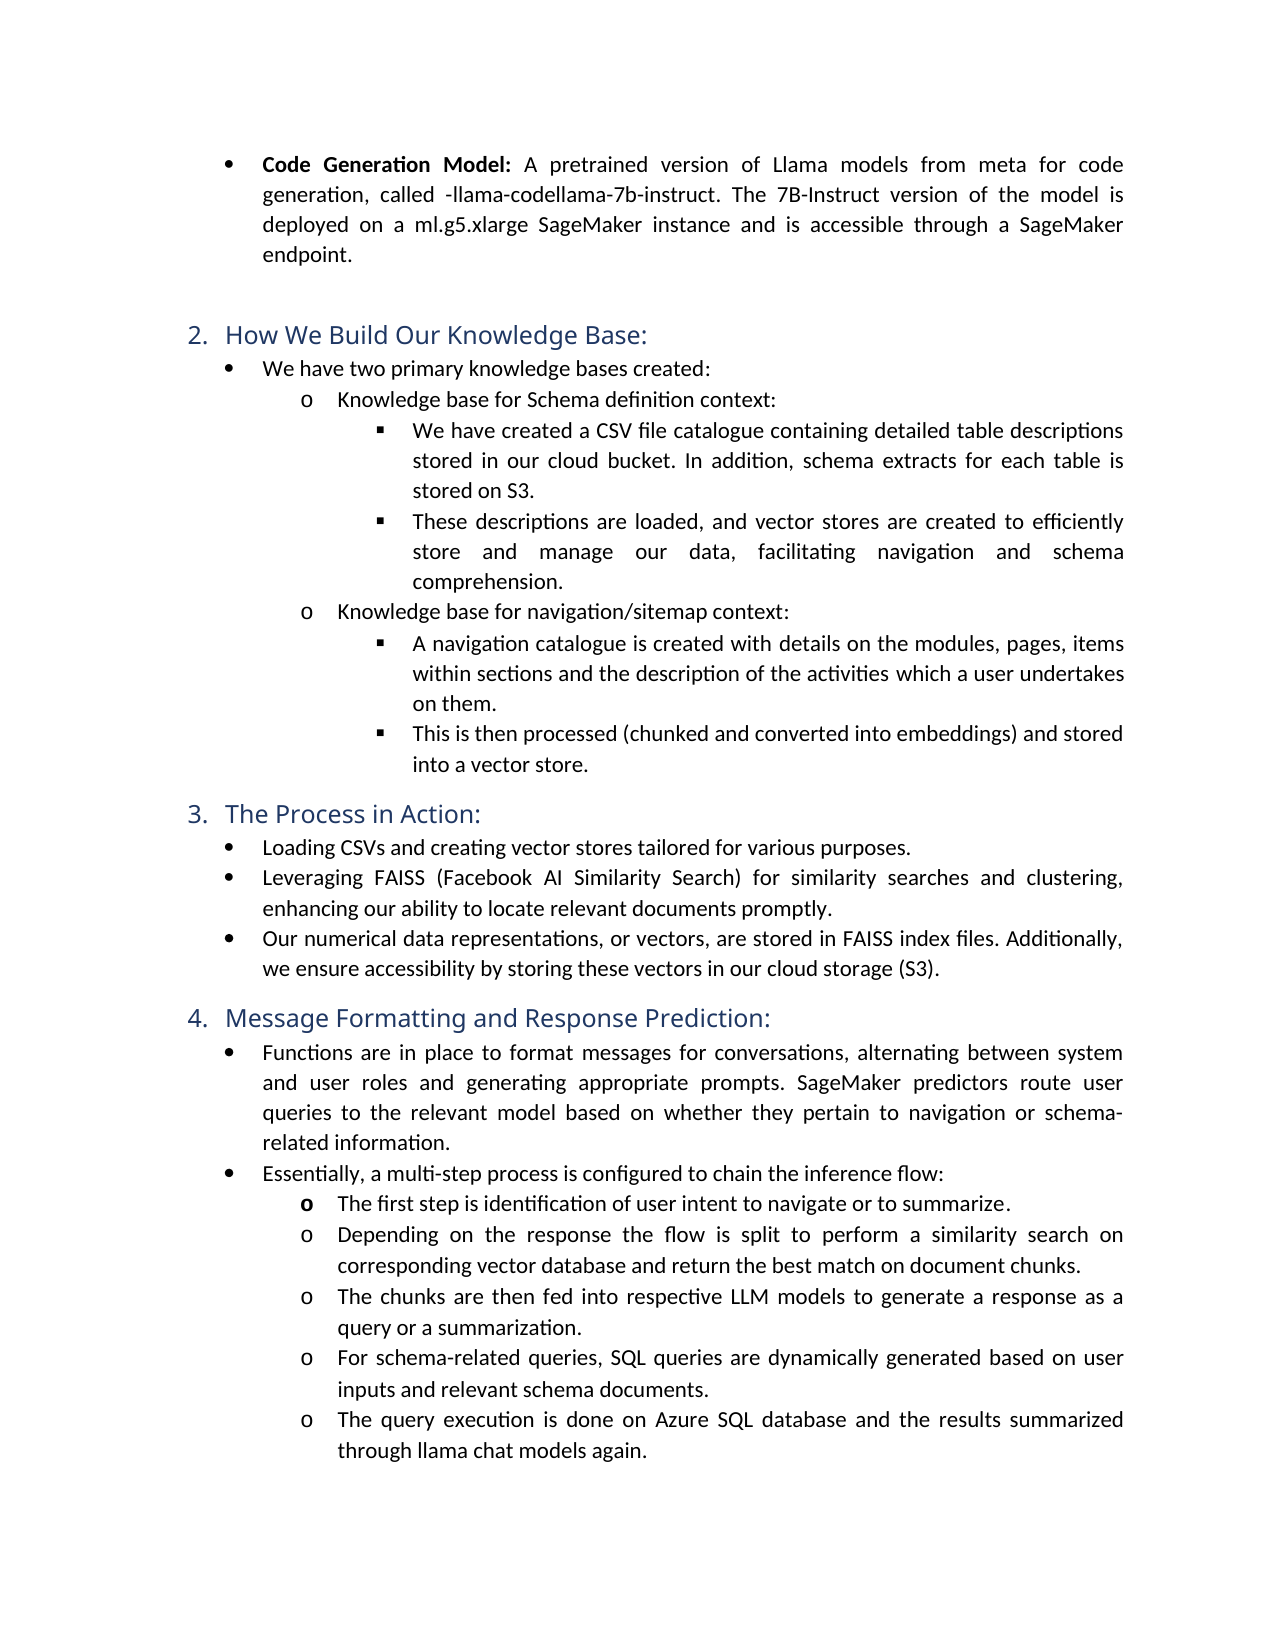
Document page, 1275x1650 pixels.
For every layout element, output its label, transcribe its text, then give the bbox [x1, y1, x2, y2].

list Knowledge base for navigation/sitemap context: [300, 597, 1125, 627]
list The query execution is done on Azure SQL database and the results summarized through llama chat models again. [300, 1405, 1125, 1464]
list Essentially, a multi-step process is configured to chain the inference flow: [225, 1159, 1125, 1187]
list A navigation catalogue is created with details on the modules, pages, items within sections and the description of the activities which a user undertakes on them. [375, 629, 1125, 717]
list Our numerical data representations, or vectors, are stored in FAISS index files. Additionally, we ensure accessibility by storing these vectors in our cloud storage (S3). [225, 924, 1125, 982]
list Depending on the response the flow is split to perform a similarity search on corresponding vector database and return the best match on document chunks. [300, 1220, 1125, 1280]
list The first step is identification of user intent to navigate or to summarize. [300, 1189, 1125, 1218]
list Loading CSVs and creating vector stores tailored for various purposes. [225, 833, 1125, 861]
list Code Generation Model: A pretrained version of Llama models from meta for code generation, called -llama-codellama-7b-instruct. The 7B-Instruct version of the model is deployed on a ml.g5.xlarge SageMaker instance and is accessible through a SageMaker endpoint. [225, 150, 1125, 269]
list Knowledge base for Schema definition context: [300, 385, 1125, 414]
list For schema-related queries, SQL queries are dynamically generated based on user inputs and relevant schema documents. [300, 1343, 1125, 1403]
list We have created a CSV file catalogue containing detailed table descriptions stored in our cloud bucket. In addition, schema extracts for each table is stored on S3. [375, 416, 1125, 504]
subtitle Message Formatting and Response Prediction: [187, 1001, 1125, 1035]
list This is then processed (chunked and converted into embeddings) and stored into a vector store. [375, 719, 1125, 778]
list We have two primary knowledge bases created: [225, 354, 1125, 382]
list Leveraging FAISS (Facebook AI Similarity Search) for similarity searches and clustering, enhancing our ability to locate relevant documents promptly. [225, 863, 1125, 922]
list The chunks are then fed into respective LLM models to generate a response as a query or a summarization. [300, 1282, 1125, 1341]
subtitle How We Build Our Knowledge Base: [187, 318, 1125, 352]
list Functions are in place to format messages for conversations, alternating between system and user roles and generating appropriate prompts. SageMaker predictors route user queries to the relevant model based on whether they pertain to navigation or schema-related information. [225, 1038, 1125, 1156]
list These descriptions are loaded, and vector stores are created to efficiently store and manage our data, facilitating navigation and schema comprehension. [375, 507, 1125, 595]
subtitle The Process in Action: [187, 797, 1125, 831]
